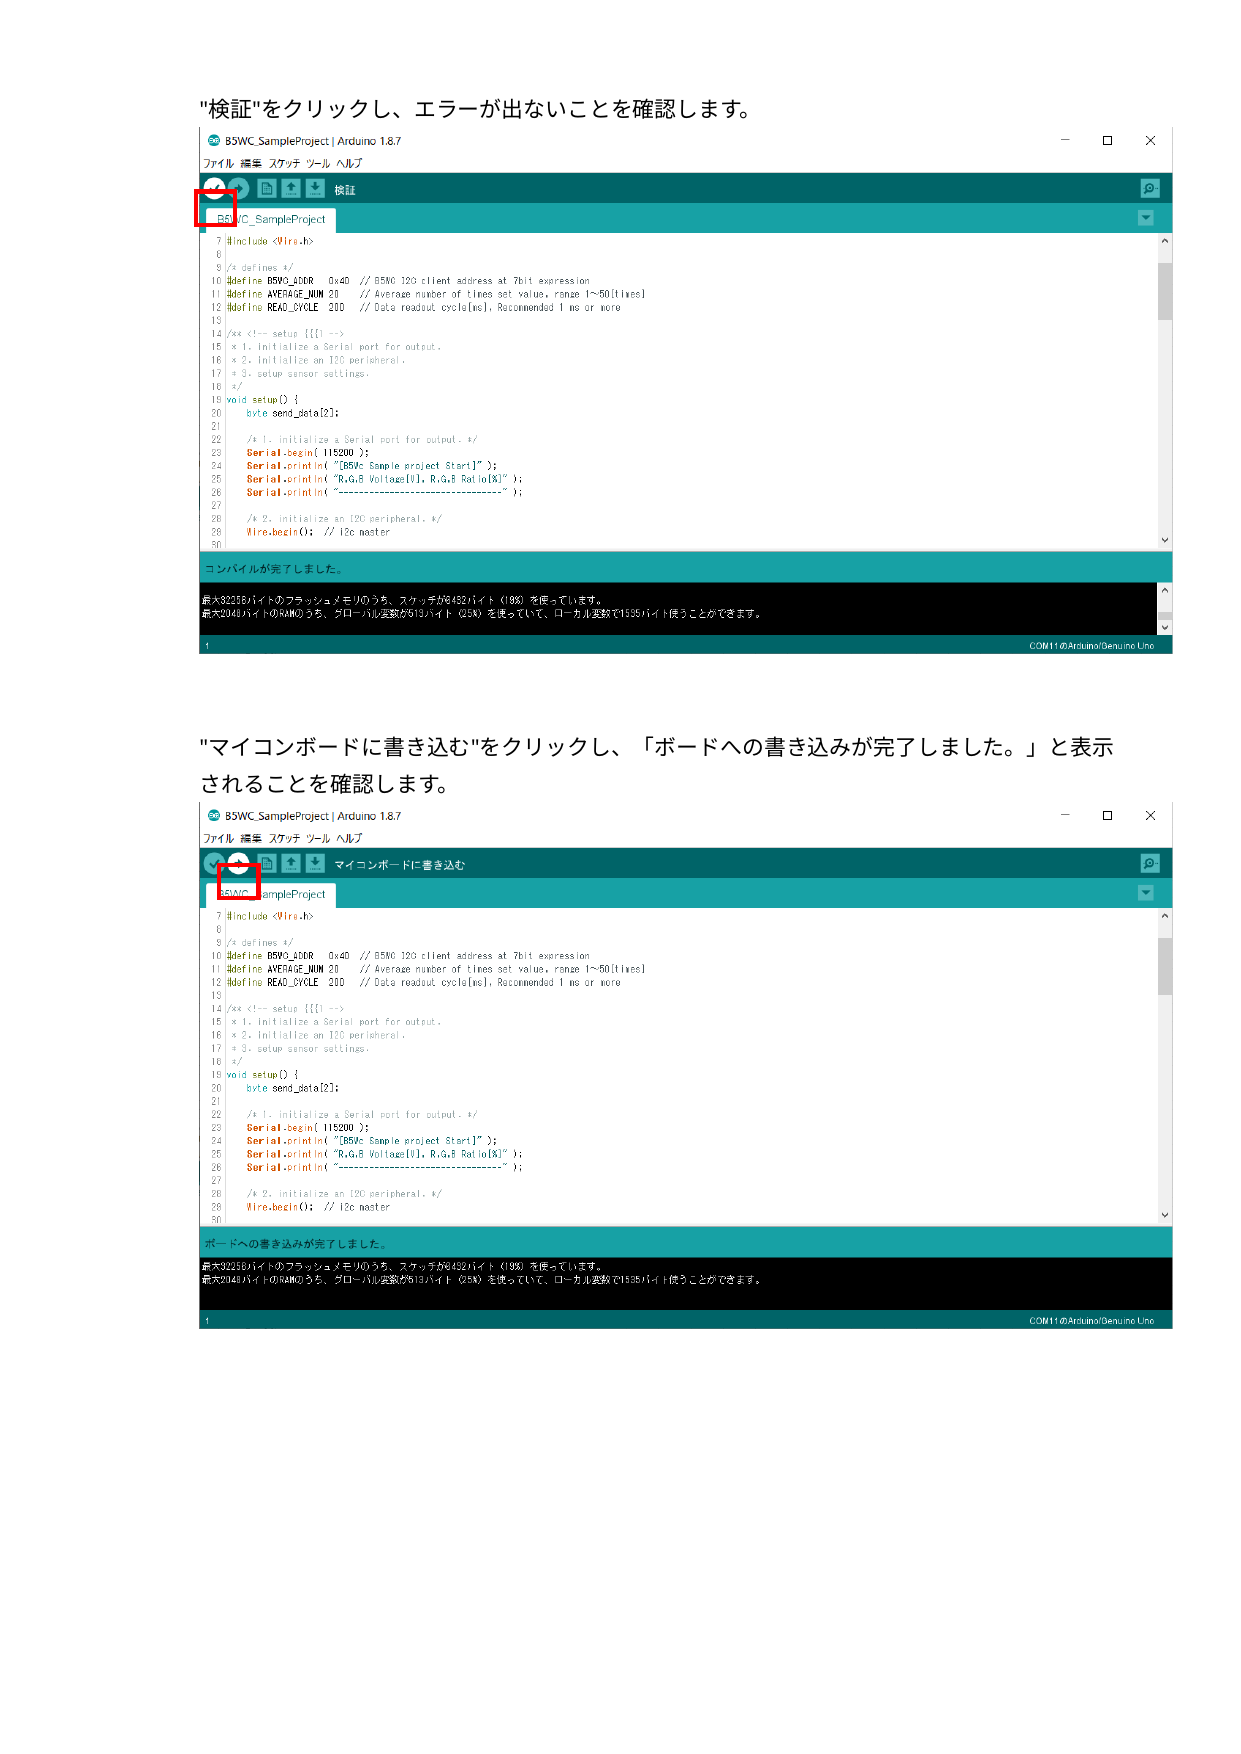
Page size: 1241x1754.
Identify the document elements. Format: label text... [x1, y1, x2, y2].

text "マイコンボードに書き込む"をクリックし、「ボードへの書き込みが完了しました。」と表示されることを確認します。 [199, 727, 1130, 802]
text "検証"をクリックし、エラーが出ないことを確認します。 [199, 89, 1130, 127]
picture [199, 802, 1173, 1329]
picture [199, 194, 233, 223]
picture [199, 127, 1173, 654]
